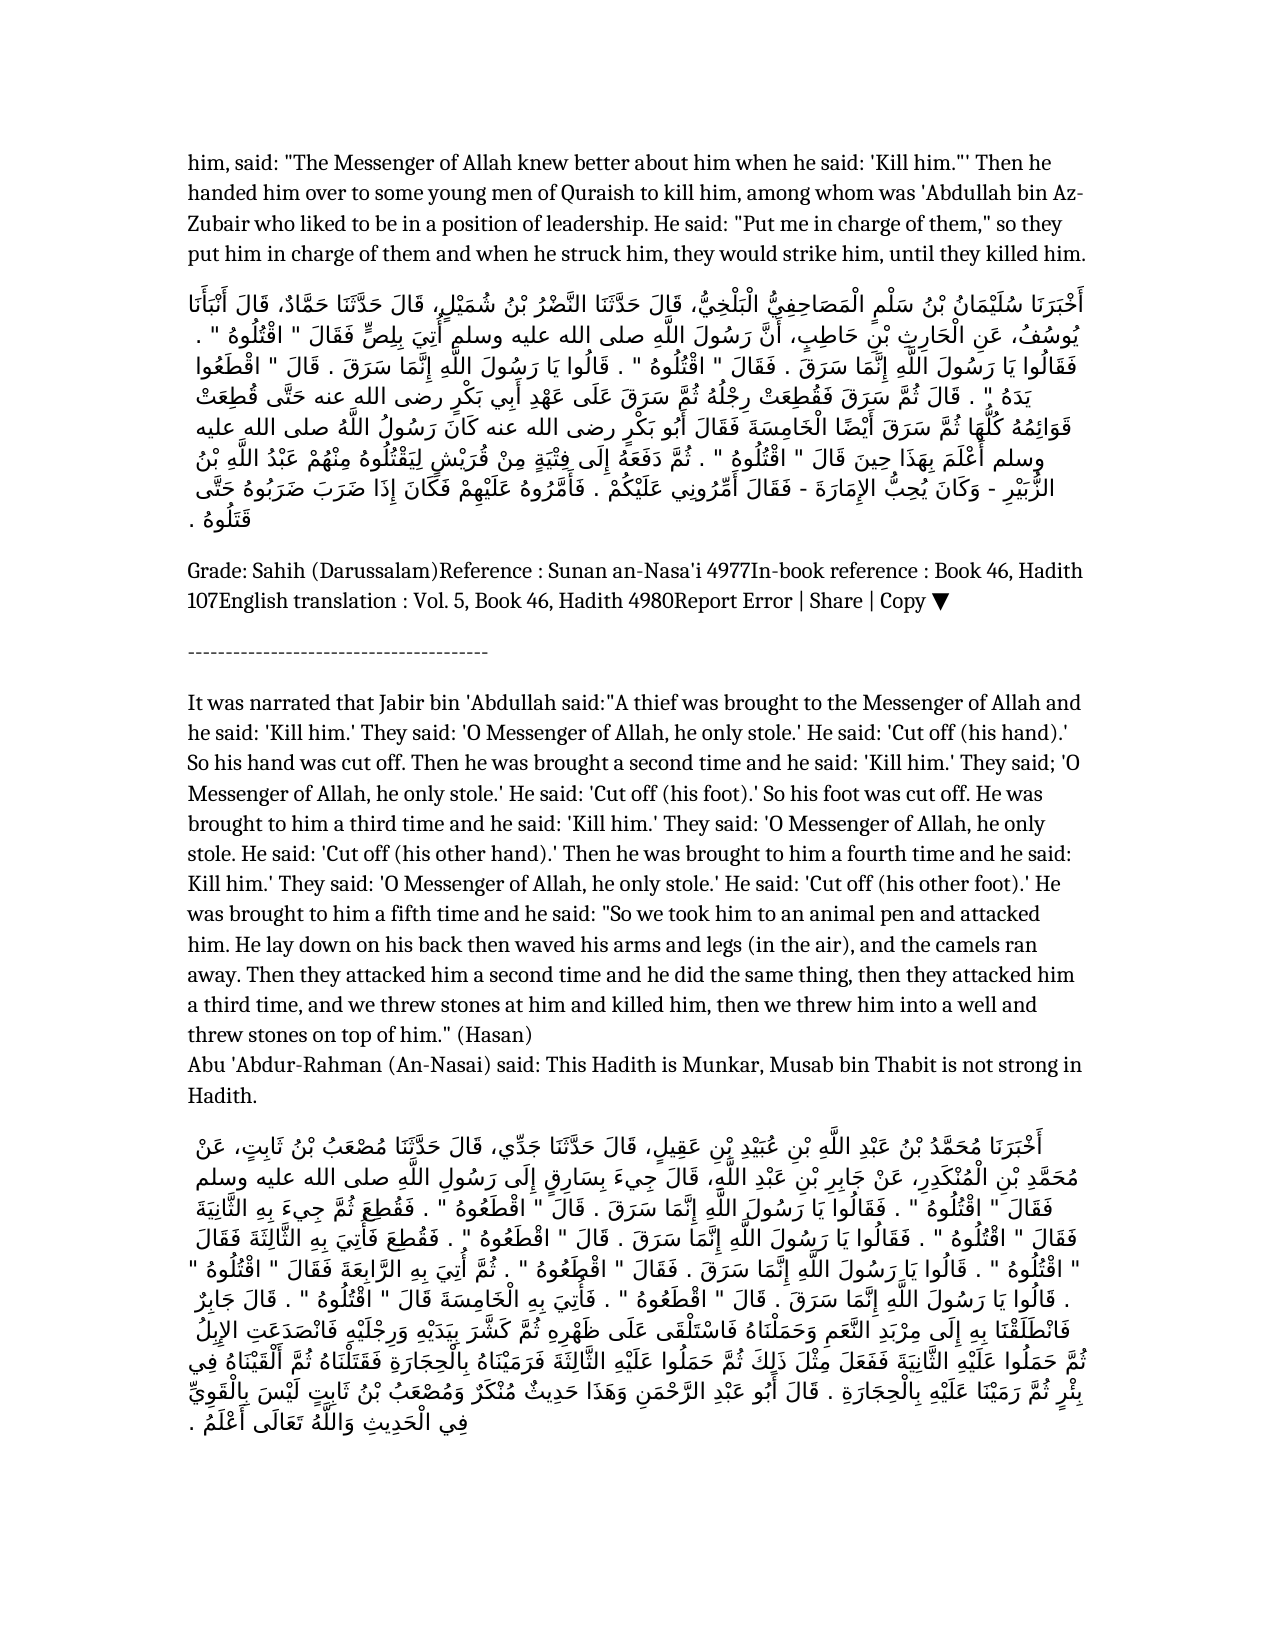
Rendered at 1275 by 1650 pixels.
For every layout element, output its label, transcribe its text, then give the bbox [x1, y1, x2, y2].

text أَخْبَرَنَا مُحَمَّدُ بْنُ عَبْدِ اللَّهِ بْنِ عُبَيْدِ بْنِ عَقِيلٍ، قَالَ حَدَّثَنَا جَدِّي، قَالَ حَدَّثَنَا مُصْعَبُ بْنُ ثَابِتٍ، عَنْ مُحَمَّدِ بْنِ الْمُنْكَدِرِ، عَنْ جَابِرِ بْنِ عَبْدِ اللَّهِ، قَالَ جِيءَ بِسَارِقٍ إِلَى رَسُولِ اللَّهِ صلى الله عليه وسلم فَقَالَ ‏"‏ اقْتُلُوهُ ‏"‏ ‏.‏ فَقَالُوا يَا رَسُولَ اللَّهِ إِنَّمَا سَرَقَ ‏.‏ قَالَ ‏"‏ اقْطَعُوهُ ‏"‏ ‏.‏ فَقُطِعَ ثُمَّ جِيءَ بِهِ الثَّانِيَةَ فَقَالَ ‏"‏ اقْتُلُوهُ ‏"‏ ‏.‏ فَقَالُوا يَا رَسُولَ اللَّهِ إِنَّمَا سَرَقَ ‏.‏ قَالَ ‏"‏ اقْطَعُوهُ ‏"‏ ‏.‏ فَقُطِعَ فَأُتِيَ بِهِ الثَّالِثَةَ فَقَالَ ‏"‏ اقْتُلُوهُ ‏"‏ ‏.‏ قَالُوا يَا رَسُولَ اللَّهِ إِنَّمَا سَرَقَ ‏.‏ فَقَالَ ‏"‏ اقْطَعُوهُ ‏"‏ ‏.‏ ثُمَّ أُتِيَ بِهِ الرَّابِعَةَ فَقَالَ ‏"‏ اقْتُلُوهُ ‏"‏ ‏.‏ قَالُوا يَا رَسُولَ اللَّهِ إِنَّمَا سَرَقَ ‏.‏ قَالَ ‏"‏ اقْطَعُوهُ ‏"‏ ‏.‏ فَأُتِيَ بِهِ الْخَامِسَةَ قَالَ ‏"‏ اقْتُلُوهُ ‏"‏ ‏.‏ قَالَ جَابِرٌ فَانْطَلَقْنَا بِهِ إِلَى مِرْبَدِ النَّعَمِ وَحَمَلْنَاهُ فَاسْتَلْقَى عَلَى ظَهْرِهِ ثُمَّ كَشَّرَ بِيَدَيْهِ وَرِجْلَيْهِ فَانْصَدَعَتِ الإِبِلُ ثُمَّ حَمَلُوا عَلَيْهِ الثَّانِيَةَ فَفَعَلَ مِثْلَ ذَلِكَ ثُمَّ حَمَلُوا عَلَيْهِ الثَّالِثَةَ فَرَمَيْنَاهُ بِالْحِجَارَةِ فَقَتَلْنَاهُ ثُمَّ أَلْقَيْنَاهُ فِي بِئْرٍ ثُمَّ رَمَيْنَا عَلَيْهِ بِالْحِجَارَةِ ‏.‏ قَالَ أَبُو عَبْدِ الرَّحْمَنِ وَهَذَا حَدِيثٌ مُنْكَرٌ وَمُصْعَبُ بْنُ ثَابِتٍ لَيْسَ بِالْقَوِيِّ فِي الْحَدِيثِ وَاللَّهُ تَعَالَى أَعْلَمُ ‏.‏ [187, 1133, 1087, 1436]
text It was narrated that Jabir bin 'Abdullah said:"A thief was brought to the Messenger of Allah and he said: 'Kill him.' They said: 'O Messenger of Allah, he only stole.' He said: 'Cut off (his hand).' So his hand was cut off. Then he was brought a second time and he said: 'Kill him.' They said; 'O Messenger of Allah, he only stole.' He said: 'Cut off (his foot).' So his foot was cut off. He was brought to him a third time and he said: 'Kill him.' They said: 'O Messenger of Allah, he only stole. He said: 'Cut off (his other hand).' Then he was brought to him a fourth time and he said: Kill him.' They said: 'O Messenger of Allah, he only stole.' He said: 'Cut off (his other foot).' He was brought to him a fifth time and he said: "So we took him to an animal pen and attacked him. He lay down on his back then waved his arms and legs (in the air), and the camels ran away. Then they attacked him a second time and he did the same thing, then they attacked him a third time, and we threw stones at him and killed him, then we threw him into a well and threw stones on top of him." (Hasan) Abu 'Abdur-Rahman (An-Nasai) said: This Hadith is Munkar, Musab bin Thabit is not strong in Hadith. [187, 690, 1087, 1109]
text ---------------------------------------- [187, 639, 1087, 665]
text Grade: Sahih (Darussalam)Reference : Sunan an-Nasa'i 4977In-book reference : Book 46, Hadith 107English translation : Vol. 5, Book 46, Hadith 4980Report Error | Share | Copy ▼ [187, 557, 1087, 614]
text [187, 150, 1087, 267]
text أَخْبَرَنَا سُلَيْمَانُ بْنُ سَلْمٍ الْمَصَاحِفِيُّ الْبَلْخِيُّ، قَالَ حَدَّثَنَا النَّضْرُ بْنُ شُمَيْلٍ، قَالَ حَدَّثَنَا حَمَّادٌ، قَالَ أَنْبَأَنَا يُوسُفُ، عَنِ الْحَارِثِ بْنِ حَاطِبٍ، أَنَّ رَسُولَ اللَّهِ صلى الله عليه وسلم أُتِيَ بِلِصٍّ فَقَالَ ‏"‏ اقْتُلُوهُ ‏"‏ ‏.‏ فَقَالُوا يَا رَسُولَ اللَّهِ إِنَّمَا سَرَقَ ‏.‏ فَقَالَ ‏"‏ اقْتُلُوهُ ‏"‏ ‏.‏ قَالُوا يَا رَسُولَ اللَّهِ إِنَّمَا سَرَقَ ‏.‏ قَالَ ‏"‏ اقْطَعُوا يَدَهُ ‏"‏ ‏.‏ قَالَ ثُمَّ سَرَقَ فَقُطِعَتْ رِجْلُهُ ثُمَّ سَرَقَ عَلَى عَهْدِ أَبِي بَكْرٍ رضى الله عنه حَتَّى قُطِعَتْ قَوَائِمُهُ كُلُّهَا ثُمَّ سَرَقَ أَيْضًا الْخَامِسَةَ فَقَالَ أَبُو بَكْرٍ رضى الله عنه كَانَ رَسُولُ اللَّهُ صلى الله عليه وسلم أَعْلَمَ بِهَذَا حِينَ قَالَ ‏"‏ اقْتُلُوهُ ‏"‏ ‏.‏ ثُمَّ دَفَعَهُ إِلَى فِتْيَةٍ مِنْ قُرَيْشٍ لِيَقْتُلُوهُ مِنْهُمْ عَبْدُ اللَّهِ بْنُ الزُّبَيْرِ - وَكَانَ يُحِبُّ الإِمَارَةَ - فَقَالَ أَمِّرُونِي عَلَيْكُمْ ‏.‏ فَأَمَّرُوهُ عَلَيْهِمْ فَكَانَ إِذَا ضَرَبَ ضَرَبُوهُ حَتَّى قَتَلُوهُ ‏.‏ [187, 292, 1087, 533]
